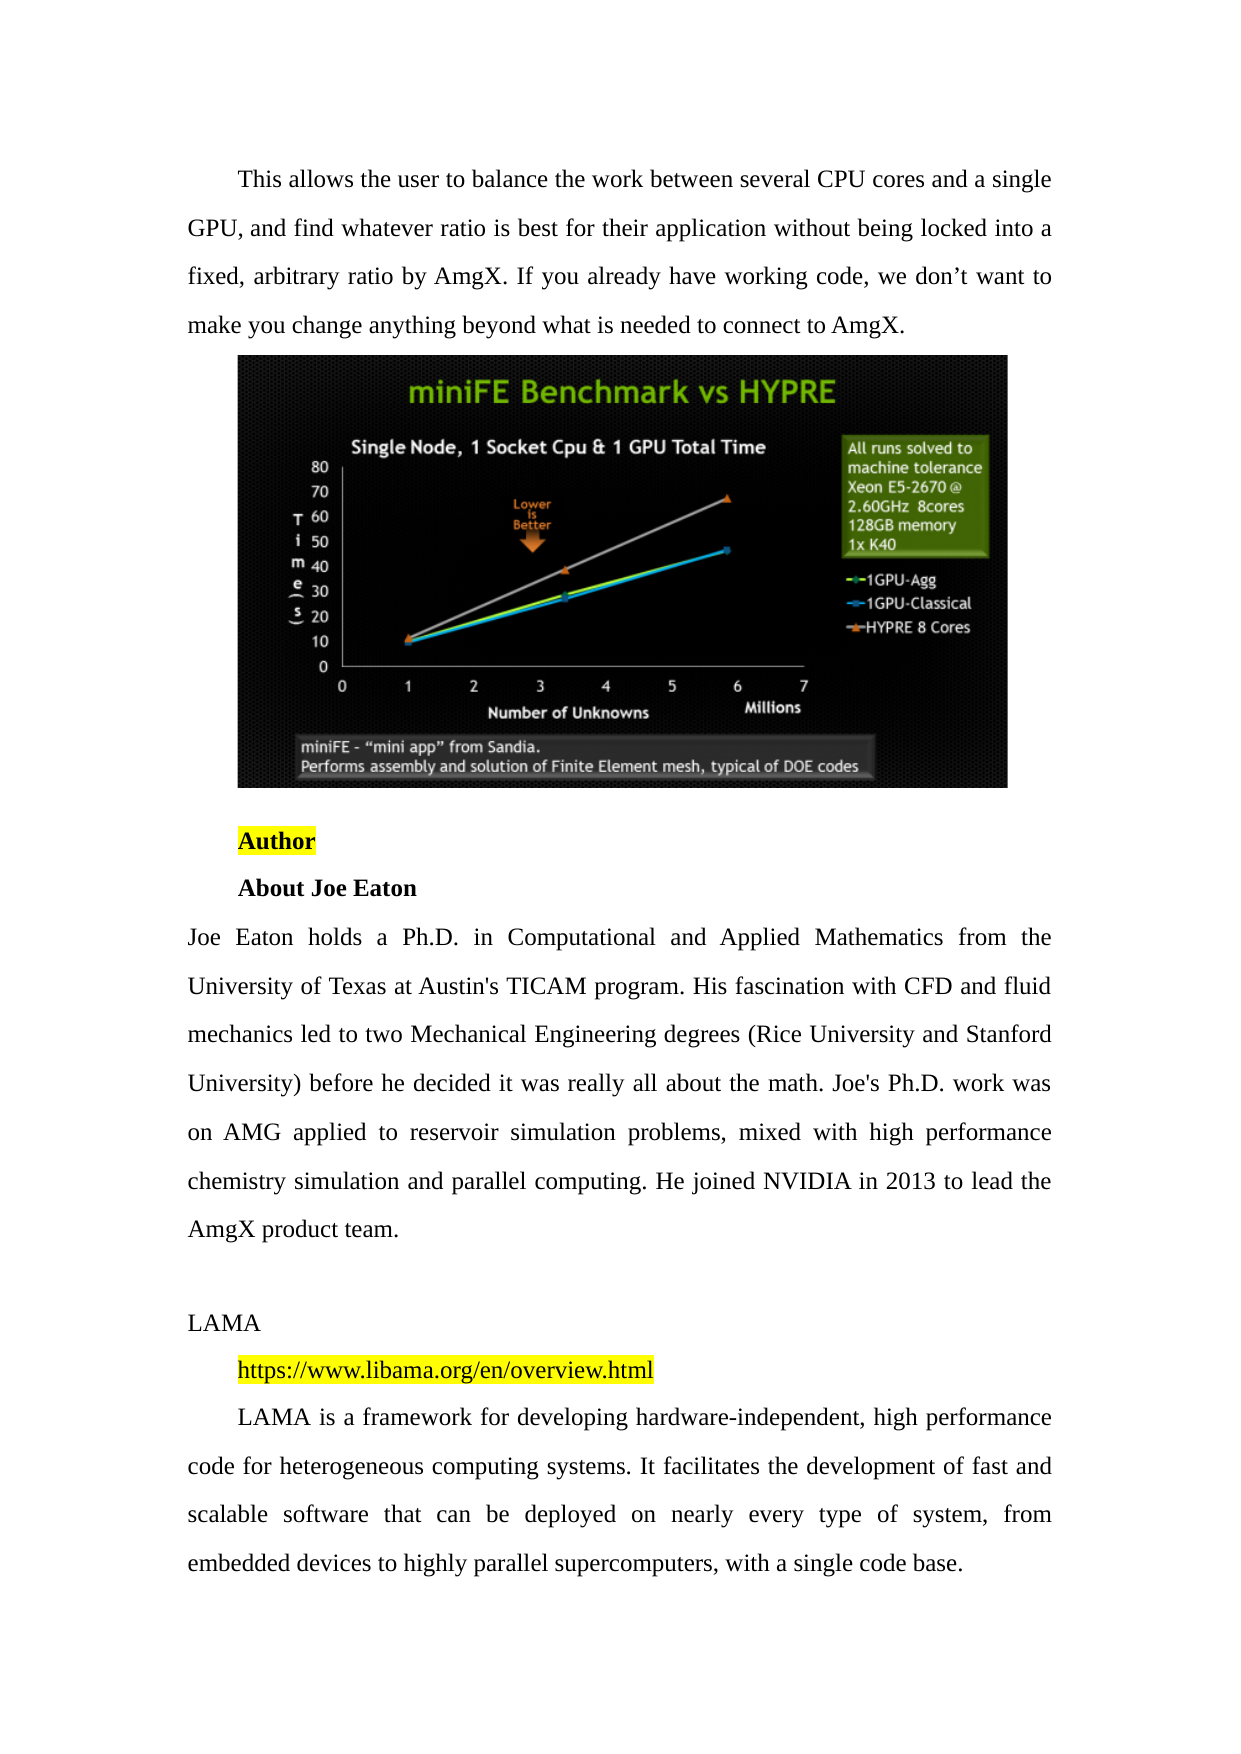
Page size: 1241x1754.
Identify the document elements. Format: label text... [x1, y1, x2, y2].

text LAMA is a framework for developing hardware-independent, high performance code for heterogeneous computing systems. It facilitates the development of fast and scalable software that can be deployed on nearly every type of system, from embedded devices to highly parallel supercomputers, with a single code base. [187, 1400, 1053, 1579]
text https://www.libama.org/en/overview.html [187, 1353, 1053, 1386]
text About Joe Eaton Joe Eaton holds a Ph.D. in Computational and Applied Mathematics from the University of Texas at Austin's TICAM program. His fascination with CFD and fluid mechanics led to two Mechanical Engineering degrees (Rice University and Stanford University) before he decided it was really all about the math. Joe's Ph.D. work was on AMG applied to reservoir simulation problems, mixed with high performance chemistry simulation and parallel computing. He joined NVIDIA in 2013 to lead the AmgX product team. [187, 871, 1053, 1245]
text Author [187, 824, 1053, 857]
picture [237, 355, 1008, 788]
text LAMA [187, 1306, 1053, 1339]
text This allows the user to balance the work between several CPU cores and a single GPU, and find whatever ratio is best for their application without being locked into a fixed, arbitrary ratio by AmgX. If you already have working code, we don’t want to make you change anything beyond what is needed to connect to AmgX. [187, 162, 1053, 341]
